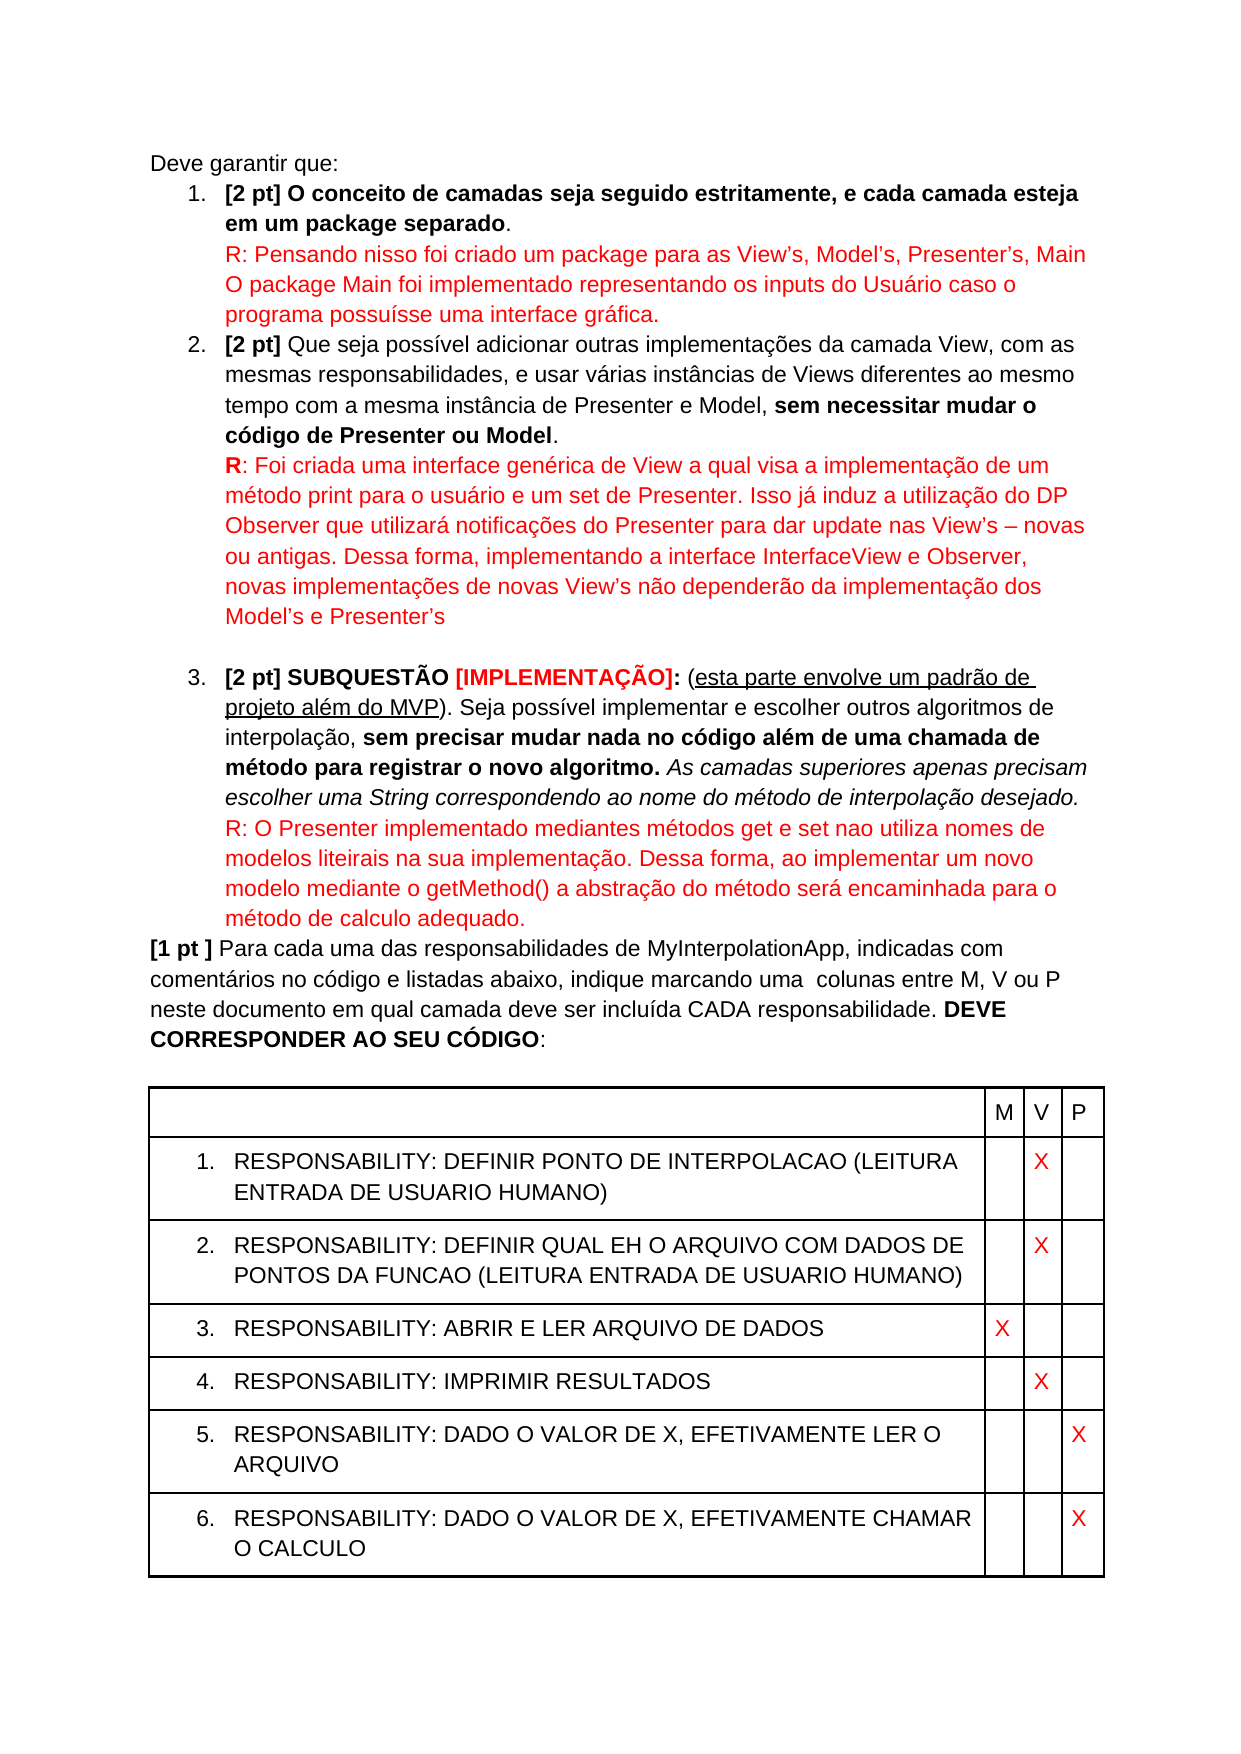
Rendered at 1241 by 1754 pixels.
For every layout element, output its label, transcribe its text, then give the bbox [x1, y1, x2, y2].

table_header M [986, 1089, 1023, 1136]
table_header P [1063, 1089, 1103, 1136]
table_cell [1063, 1221, 1103, 1302]
table_cell X [1025, 1138, 1061, 1219]
table_cell RESPONSABILITY: DADO O VALOR DE X, EFETIVAMENTE CHAMAR O CALCULO [150, 1494, 984, 1575]
table_cell [986, 1358, 1023, 1409]
list [2 pt] Que seja possível adicionar outras implementações da camada View, com as mesmas responsabilidades, e usar várias instâncias de Views diferentes ao mesmo tempo com a mesma instância de Presenter e Model, sem necessitar mudar o código de Presenter ou Model. [187, 331, 1090, 448]
text [1 pt ] Para cada uma das responsabilidades de MyInterpolationApp, indicadas com comentários no código e listadas abaixo, indique marcando uma colunas entre M, V ou P neste documento em qual camada deve ser incluída CADA responsabilidade. DEVE CORRESPONDER AO SEU CÓDIGO: [150, 935, 1090, 1052]
table_cell [1063, 1305, 1103, 1356]
text O package Main foi implementado representando os inputs do Usuário caso o programa possuísse uma interface gráfica. [225, 271, 1090, 327]
text R: Foi criada uma interface genérica de View a qual visa a implementação de um método print para o usuário e um set de Presenter. Isso já induz a utilização do DP Observer que utilizará notificações do Presenter para dar update nas View’s – novas ou antigas. Dessa forma, implementando a interface InterfaceView e Observer, novas implementações de novas View’s não dependerão da implementação dos Model’s e Presenter’s [225, 452, 1090, 629]
table_cell [1025, 1411, 1061, 1492]
table_cell [1063, 1138, 1103, 1219]
text R: O Presenter implementado mediantes métodos get e set nao utiliza nomes de modelos liteirais na sua implementação. Dessa forma, ao implementar um novo modelo mediante o getMethod() a abstração do método será encaminhada para o método de calculo adequado. [225, 814, 1090, 932]
text R: Pensando nisso foi criado um package para as View’s, Model’s, Presenter’s, Main [225, 241, 1090, 267]
list [2 pt] SUBQUESTÃO [IMPLEMENTAÇÃO]: (esta parte envolve um padrão de projeto além do MVP). Seja possível implementar e escolher outros algoritmos de interpolação, sem precisar mudar nada no código além de uma chamada de método para registrar o novo algoritmo. As camadas superiores apenas precisam escolher uma String correspondendo ao nome do método de interpolação desejado. [187, 663, 1090, 811]
table_cell [986, 1221, 1023, 1302]
table_cell RESPONSABILITY: IMPRIMIR RESULTADOS [150, 1358, 984, 1409]
list [2 pt] O conceito de camadas seja seguido estritamente, e cada camada esteja em um package separado. [187, 180, 1090, 237]
table_cell X [1063, 1411, 1103, 1492]
table_cell [986, 1138, 1023, 1219]
table_header [150, 1089, 984, 1136]
table_cell RESPONSABILITY: ABRIR E LER ARQUIVO DE DADOS [150, 1305, 984, 1356]
table_cell [1025, 1305, 1061, 1356]
table_cell X [986, 1305, 1023, 1356]
table_cell X [1063, 1494, 1103, 1575]
table_cell RESPONSABILITY: DADO O VALOR DE X, EFETIVAMENTE LER O ARQUIVO [150, 1411, 984, 1492]
table_cell [986, 1494, 1023, 1575]
table_cell RESPONSABILITY: DEFINIR QUAL EH O ARQUIVO COM DADOS DE PONTOS DA FUNCAO (LEITURA ENTRADA DE USUARIO HUMANO) [150, 1221, 984, 1302]
table_cell X [1025, 1358, 1061, 1409]
table_cell [1063, 1358, 1103, 1409]
table_header V [1025, 1089, 1061, 1136]
table_cell X [1025, 1221, 1061, 1302]
text Deve garantir que: [150, 150, 1090, 176]
table_cell [986, 1411, 1023, 1492]
table_cell [1025, 1494, 1061, 1575]
table_cell RESPONSABILITY: DEFINIR PONTO DE INTERPOLACAO (LEITURA ENTRADA DE USUARIO HUMANO) [150, 1138, 984, 1219]
